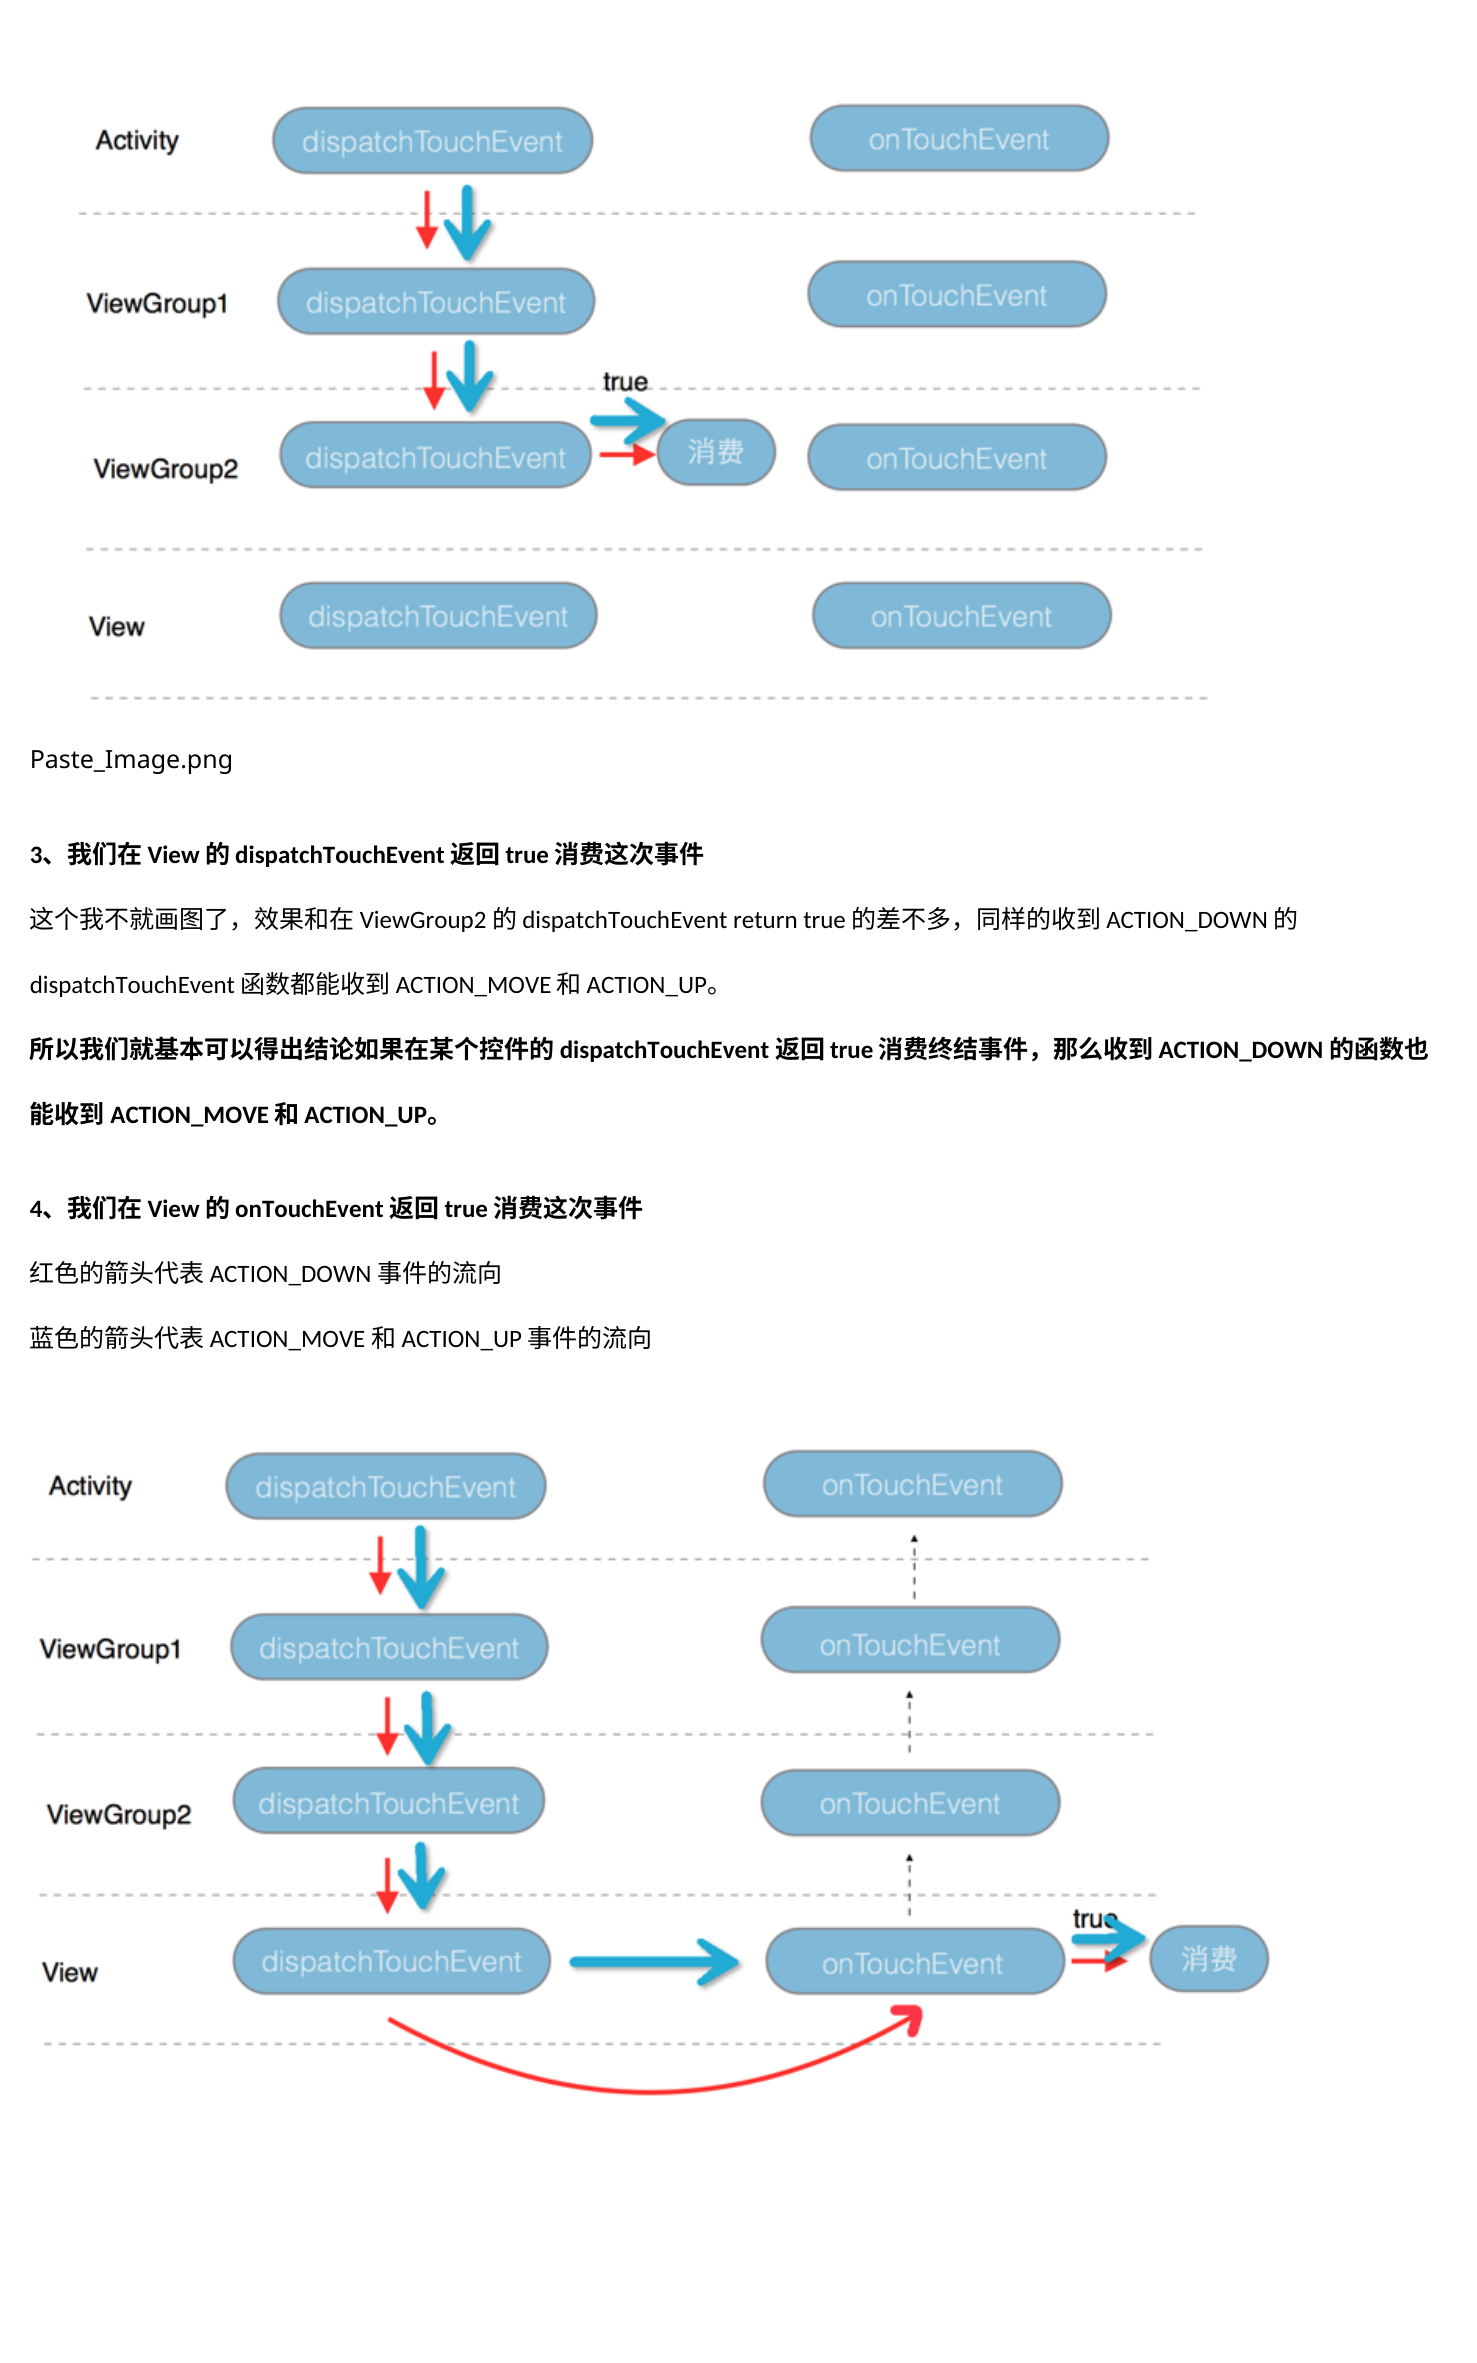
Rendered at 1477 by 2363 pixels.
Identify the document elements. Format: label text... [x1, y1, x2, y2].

picture [29, 1398, 1288, 2119]
text 3、我们在View 的dispatchTouchEvent 返回true消费这次事件 这个我不就画图了，效果和在ViewGroup2 的dispatchTouchEvent return true的差不多，同样的收到ACTION_DOWN 的dispatchTouchEvent函数都能收到 ACTION_MOVE和ACTION_UP。 所以我们就基本可以得出结论如果在某个控件的dispatchTouchEvent 返回true消费终结事件，那么收到ACTION_DOWN 的函数也能收到 ACTION_MOVE和ACTION_UP。 [29, 820, 1447, 1145]
picture [29, 43, 1222, 717]
text 4、我们在View 的onTouchEvent 返回true消费这次事件 红色的箭头代表ACTION_DOWN 事件的流向 蓝色的箭头代表ACTION_MOVE 和 ACTION_UP 事件的流向 [29, 1174, 1447, 1369]
text Paste_Image.png [29, 726, 1447, 791]
